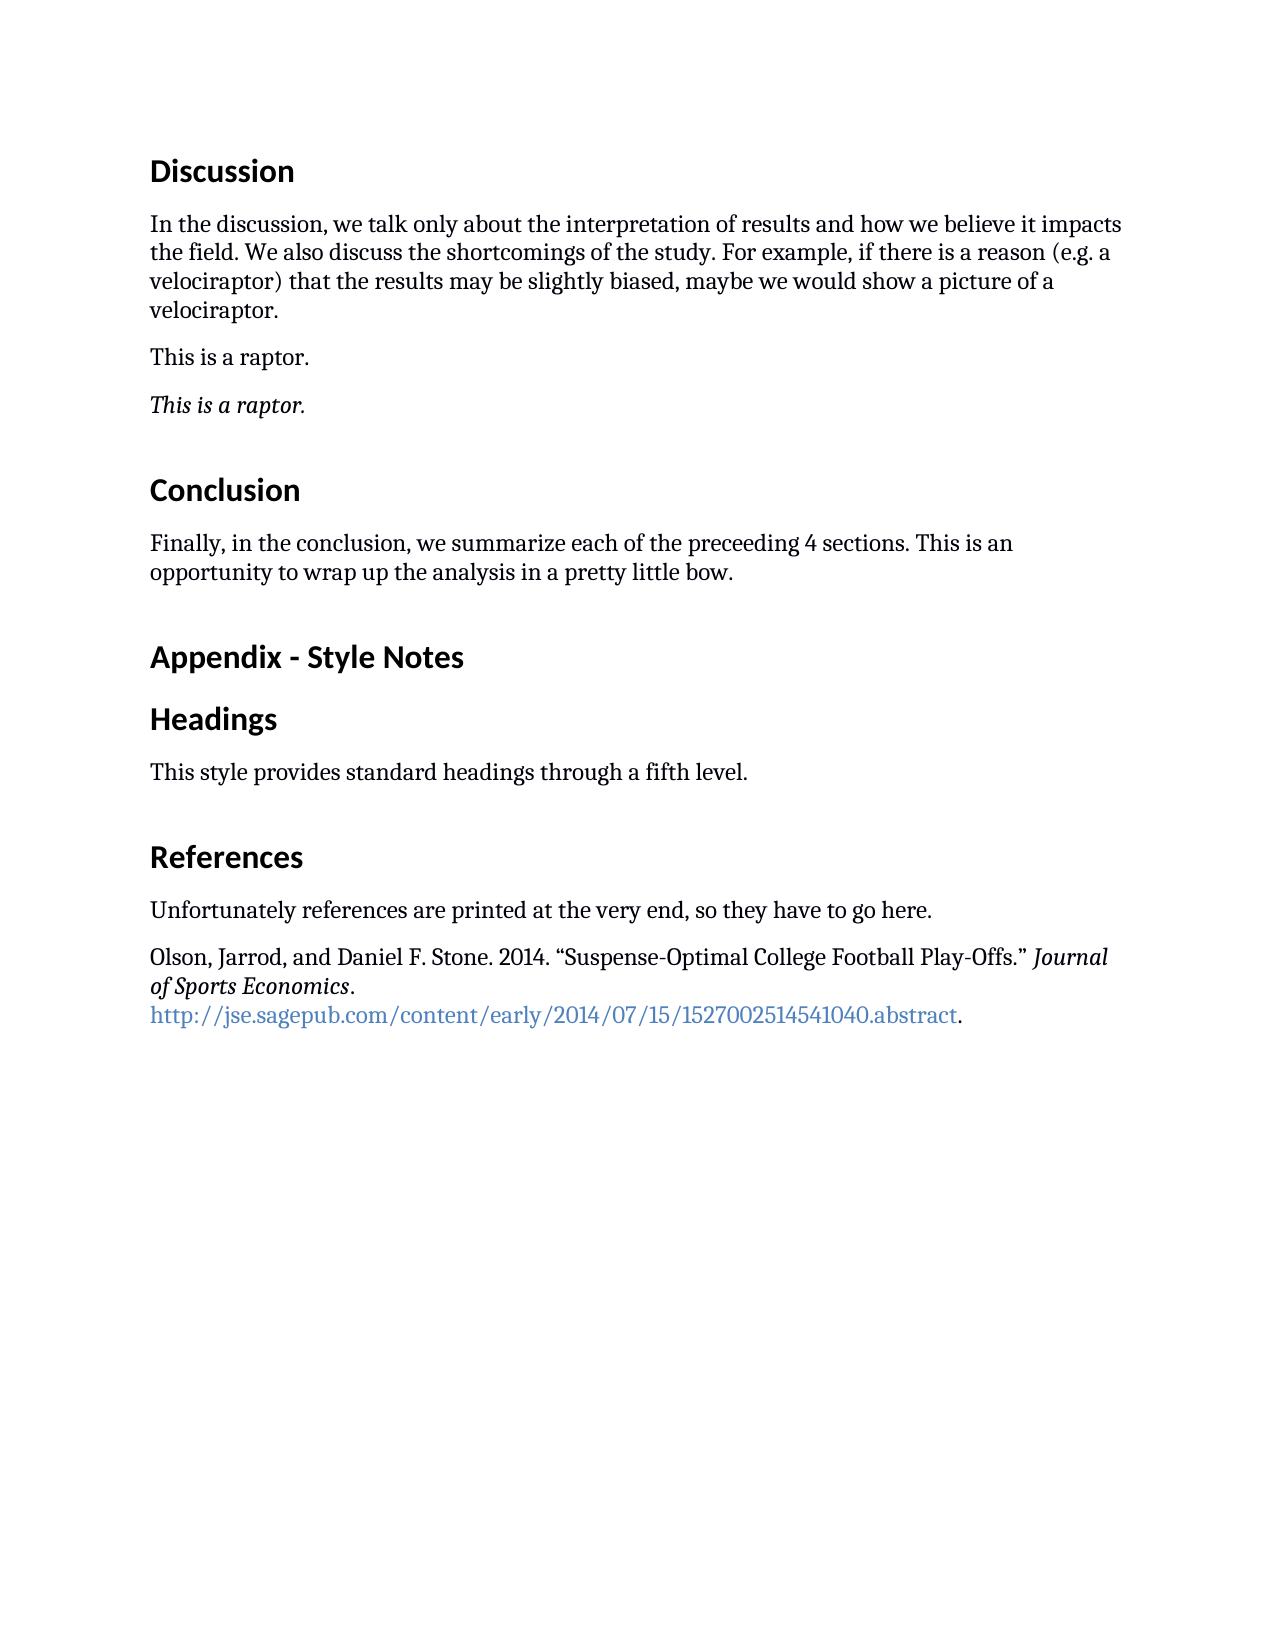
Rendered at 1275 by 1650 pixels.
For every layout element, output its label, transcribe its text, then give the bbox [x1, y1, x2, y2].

text This style provides standard headings through a fifth level. [150, 757, 1125, 786]
subtitle Discussion [150, 150, 1125, 191]
subtitle Appendix - Style Notes [150, 636, 1125, 677]
subtitle Headings [150, 698, 1125, 739]
text In the discussion, we talk only about the interpretation of results and how we believe it impacts the field. We also discuss the shortcomings of the study. For example, if there is a reason (e.g. a velociraptor) that the results may be slightly biased, maybe we would show a picture of a velociraptor. [150, 209, 1125, 324]
text Finally, in the conclusion, we summarize each of the preceeding 4 sections. This is an opportunity to wrap up the analysis in a pretty little bow. [150, 529, 1125, 586]
text Olson, Jarrod, and Daniel F. Stone. 2014. “Suspense-Optimal College Football Play-Offs.” Journal of Sports Economics. http://jse.sagepub.com/content/early/2014/07/15/1527002514541040.abstract. [150, 943, 1125, 1029]
subtitle Conclusion [150, 469, 1125, 510]
text Unfortunately references are printed at the very end, so they have to go here. [150, 896, 1125, 924]
subtitle References [150, 836, 1125, 877]
text This is a raptor. [150, 391, 1125, 419]
text This is a raptor. [150, 343, 1125, 372]
